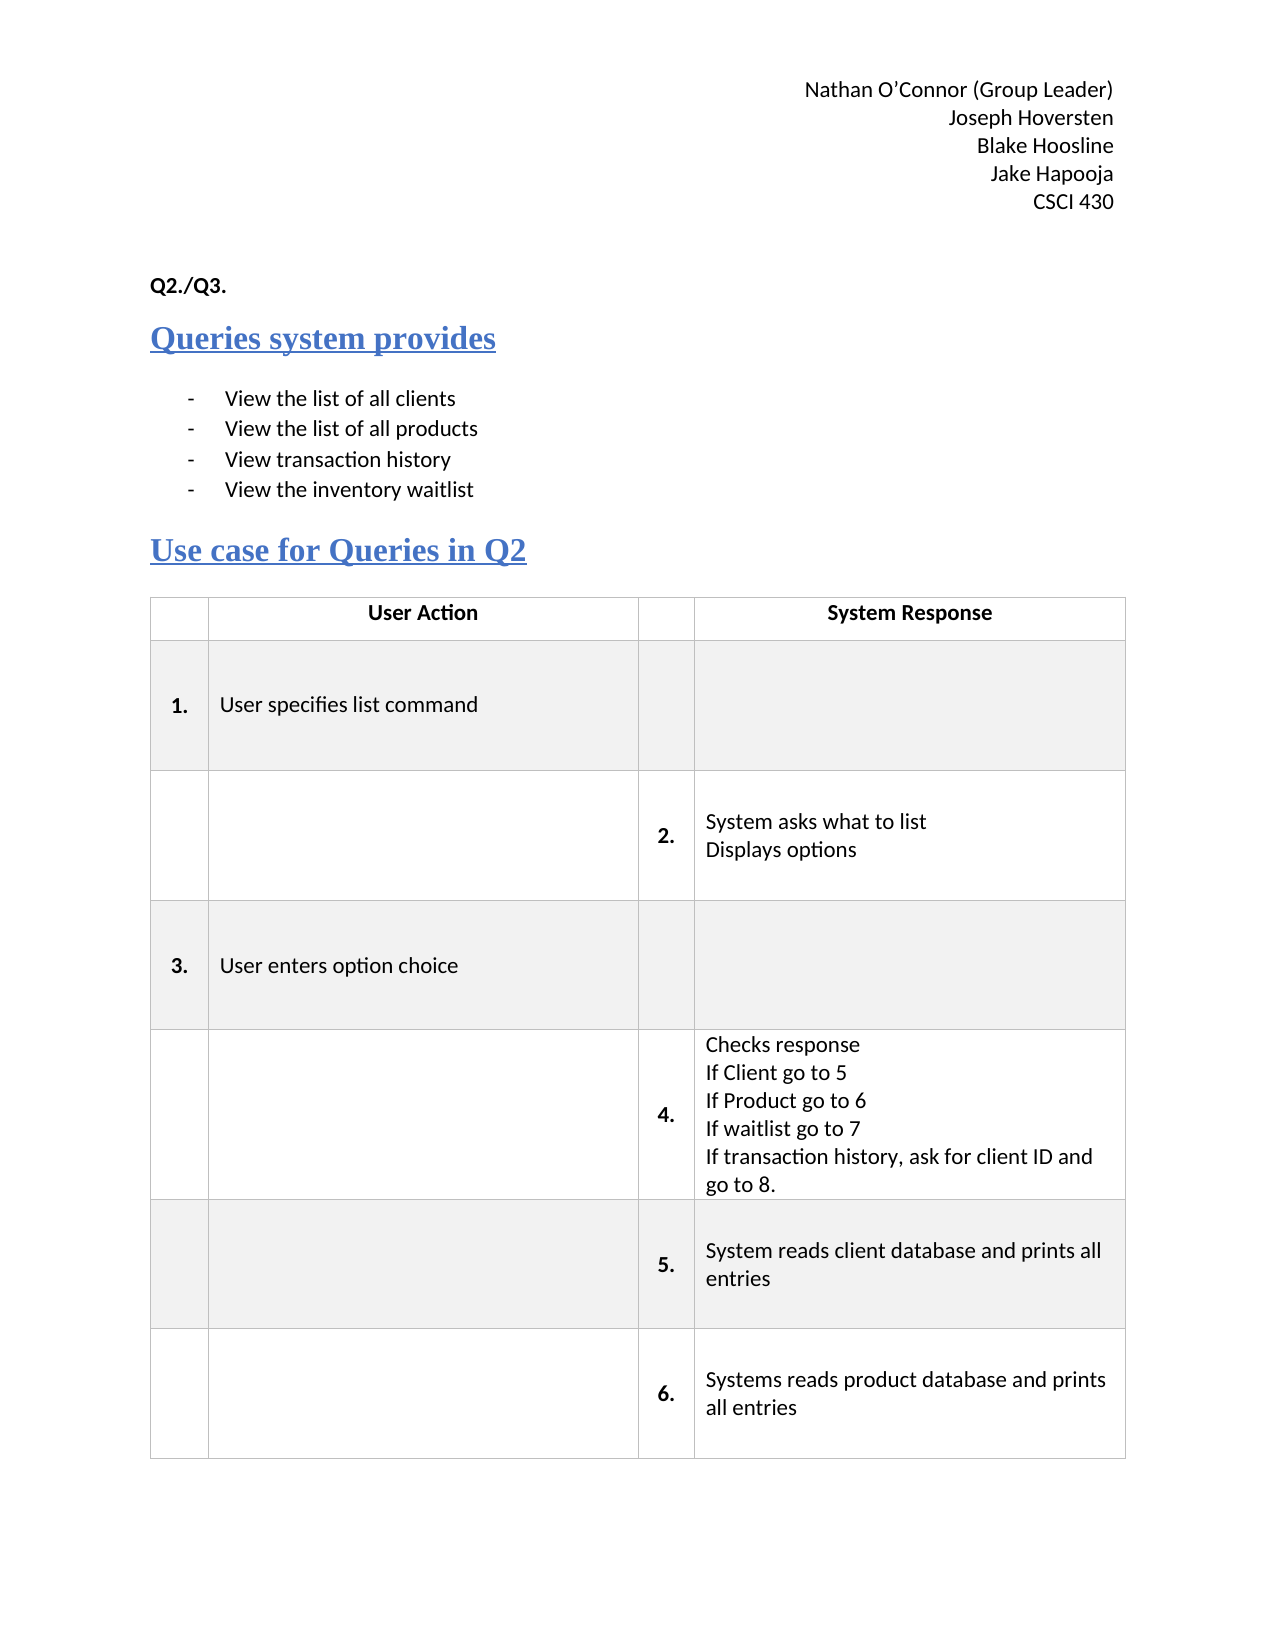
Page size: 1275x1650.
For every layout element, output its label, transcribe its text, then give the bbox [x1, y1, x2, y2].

table_cell 4. [639, 1030, 694, 1198]
table_cell [209, 1030, 638, 1198]
table_cell [151, 1200, 208, 1328]
table_cell [639, 901, 694, 1029]
table_cell [695, 641, 1125, 770]
table_cell User enters option choice [209, 901, 638, 1029]
table_cell Systems reads product database and prints all entries [695, 1329, 1125, 1458]
table_cell [151, 771, 208, 900]
table_cell [209, 1200, 638, 1328]
table_header [639, 598, 694, 640]
table_cell 1. [151, 641, 208, 770]
list View the list of all clients [187, 384, 1125, 412]
table_cell System reads client database and prints all entries [695, 1200, 1125, 1328]
table_header System Response [695, 598, 1125, 640]
table_cell 3. [151, 901, 208, 1029]
table_cell 6. [639, 1329, 694, 1458]
table_cell User specifies list command [209, 641, 638, 770]
table_cell [151, 1030, 208, 1198]
table_cell 2. [639, 771, 694, 900]
table_cell Checks response If Client go to 5 If Product go to 6 If waitlist go to 7 If transaction history, ask for client ID and go to 8. [695, 1030, 1125, 1198]
list View the inventory waitlist [187, 475, 1125, 503]
table_cell [639, 641, 694, 770]
list View transaction history [187, 445, 1125, 473]
text Queries system provides [150, 318, 1125, 356]
table_cell [209, 771, 638, 900]
table_cell 5. [639, 1200, 694, 1328]
table_cell [209, 1329, 638, 1458]
table_header [151, 598, 208, 640]
table_cell [695, 901, 1125, 1029]
table_cell System asks what to list Displays options [695, 771, 1125, 900]
list View the list of all products [187, 414, 1125, 443]
text Q2./Q3. [150, 271, 1125, 299]
text Use case for Queries in Q2 [150, 530, 1125, 568]
table_cell [151, 1329, 208, 1458]
table_header User Action [209, 598, 638, 640]
